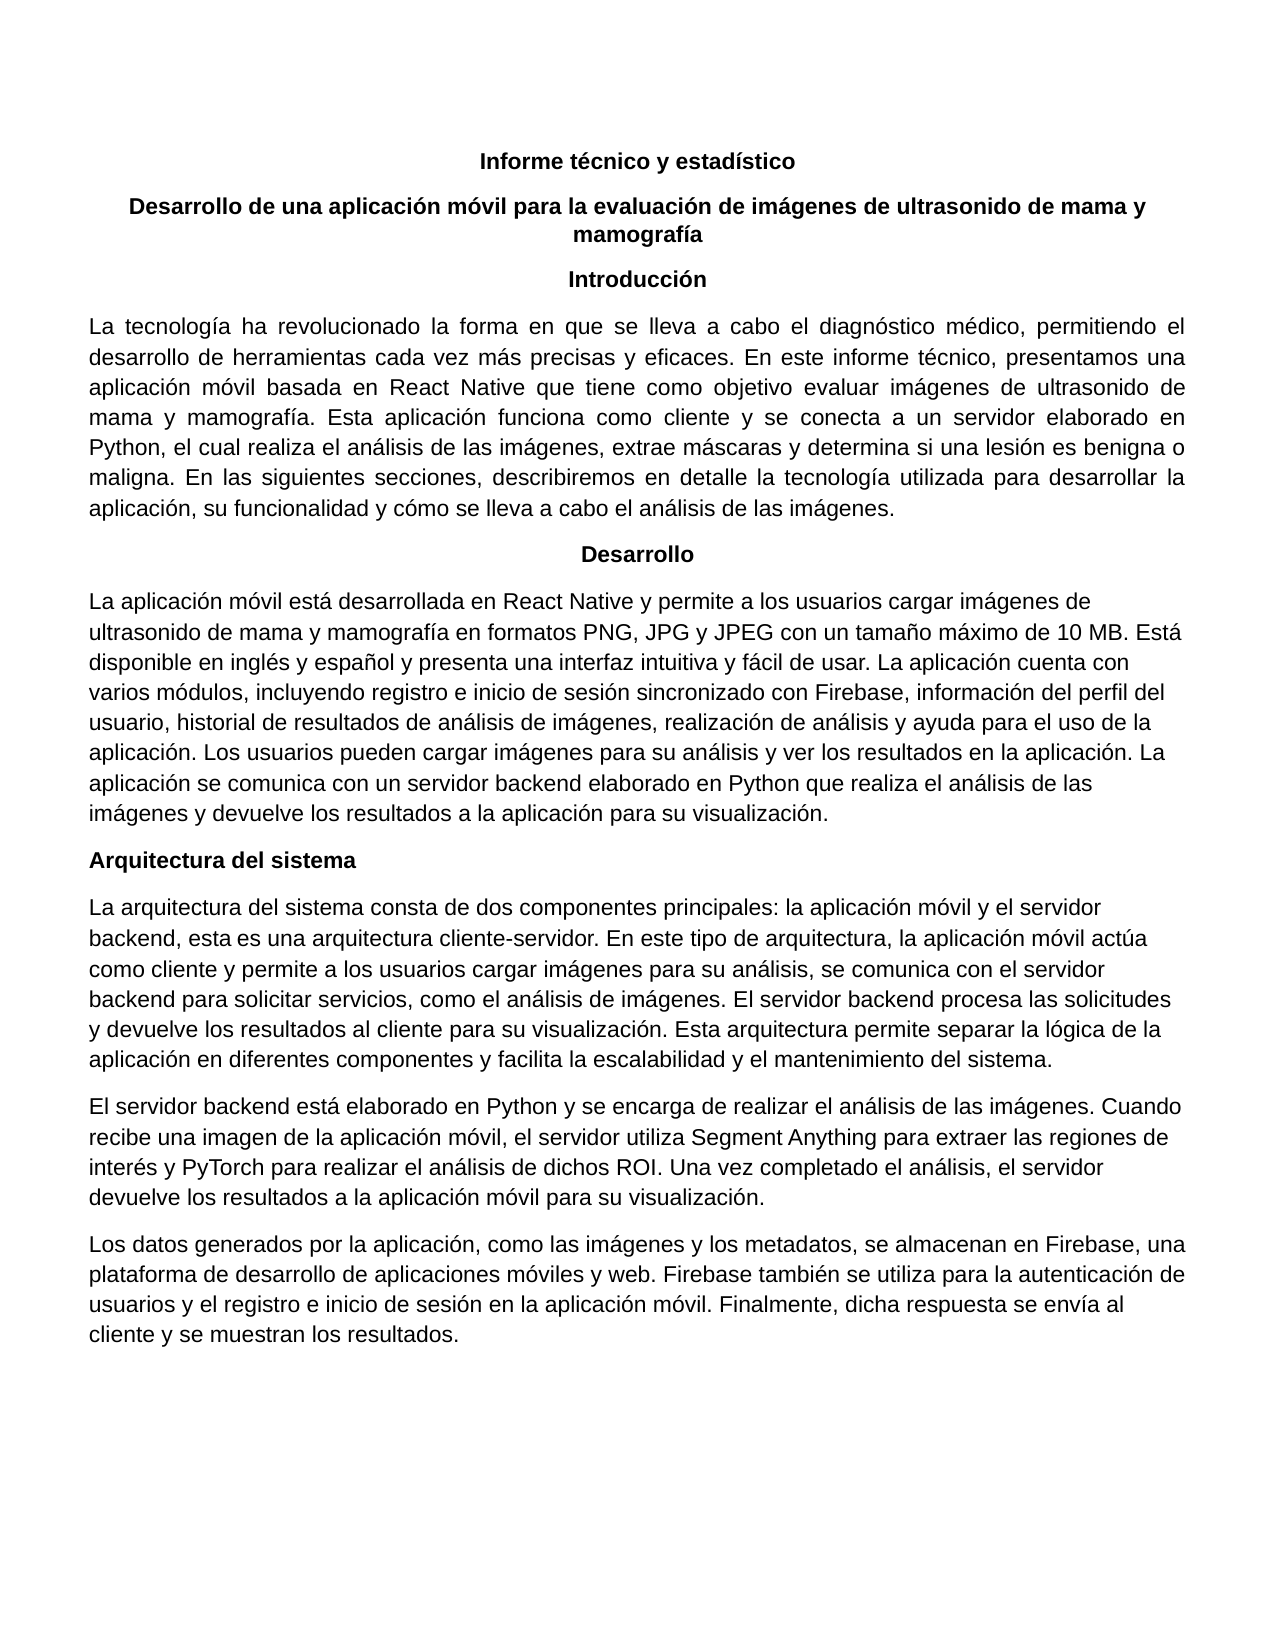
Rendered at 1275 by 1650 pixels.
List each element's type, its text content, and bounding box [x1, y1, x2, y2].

text Los datos generados por la aplicación, como las imágenes y los metadatos, se almacenan en Firebase, una plataforma de desarrollo de aplicaciones móviles y web. Firebase también se utiliza para la autenticación de usuarios y el registro e inicio de sesión en la aplicación móvil. Finalmente, dicha respuesta se envía al cliente y se muestran los resultados. [89, 1231, 1186, 1348]
text Informe técnico y estadístico [89, 148, 1186, 174]
text Arquitectura del sistema [89, 847, 1186, 873]
text La aplicación móvil está desarrollada en React Native y permite a los usuarios cargar imágenes de ultrasonido de mama y mamografía en formatos PNG, JPG y JPEG con un tamaño máximo de 10 MB. Está disponible en inglés y español y presenta una interfaz intuitiva y fácil de usar. La aplicación cuenta con varios módulos, incluyendo registro e inicio de sesión sincronizado con Firebase, información del perfil del usuario, historial de resultados de análisis de imágenes, realización de análisis y ayuda para el uso de la aplicación. Los usuarios pueden cargar imágenes para su análisis y ver los resultados en la aplicación. La aplicación se comunica con un servidor backend elaborado en Python que realiza el análisis de las imágenes y devuelve los resultados a la aplicación para su visualización. [89, 588, 1186, 826]
text La tecnología ha revolucionado la forma en que se lleva a cabo el diagnóstico médico, permitiendo el desarrollo de herramientas cada vez más precisas y eficaces. En este informe técnico, presentamos una aplicación móvil basada en React Native que tiene como objetivo evaluar imágenes de ultrasonido de mama y mamografía. Esta aplicación funciona como cliente y se conecta a un servidor elaborado en Python, el cual realiza el análisis de las imágenes, extrae máscaras y determina si una lesión es benigna o maligna. En las siguientes secciones, describiremos en detalle la tecnología utilizada para desarrollar la aplicación, su funcionalidad y cómo se lleva a cabo el análisis de las imágenes. [89, 313, 1186, 521]
text Desarrollo [89, 541, 1186, 568]
text Desarrollo de una aplicación móvil para la evaluación de imágenes de ultrasonido de mama y mamografía [89, 193, 1186, 248]
text El servidor backend está elaborado en Python y se encarga de realizar el análisis de las imágenes. Cuando recibe una imagen de la aplicación móvil, el servidor utiliza Segment Anything para extraer las regiones de interés y PyTorch para realizar el análisis de dichos ROI. Una vez completado el análisis, el servidor devuelve los resultados a la aplicación móvil para su visualización. [89, 1093, 1186, 1210]
text Introducción [89, 266, 1186, 293]
text La arquitectura del sistema consta de dos componentes principales: la aplicación móvil y el servidor backend, esta es una arquitectura cliente-servidor. En este tipo de arquitectura, la aplicación móvil actúa como cliente y permite a los usuarios cargar imágenes para su análisis, se comunica con el servidor backend para solicitar servicios, como el análisis de imágenes. El servidor backend procesa las solicitudes y devuelve los resultados al cliente para su visualización. Esta arquitectura permite separar la lógica de la aplicación en diferentes componentes y facilita la escalabilidad y el mantenimiento del sistema. [89, 893, 1186, 1073]
